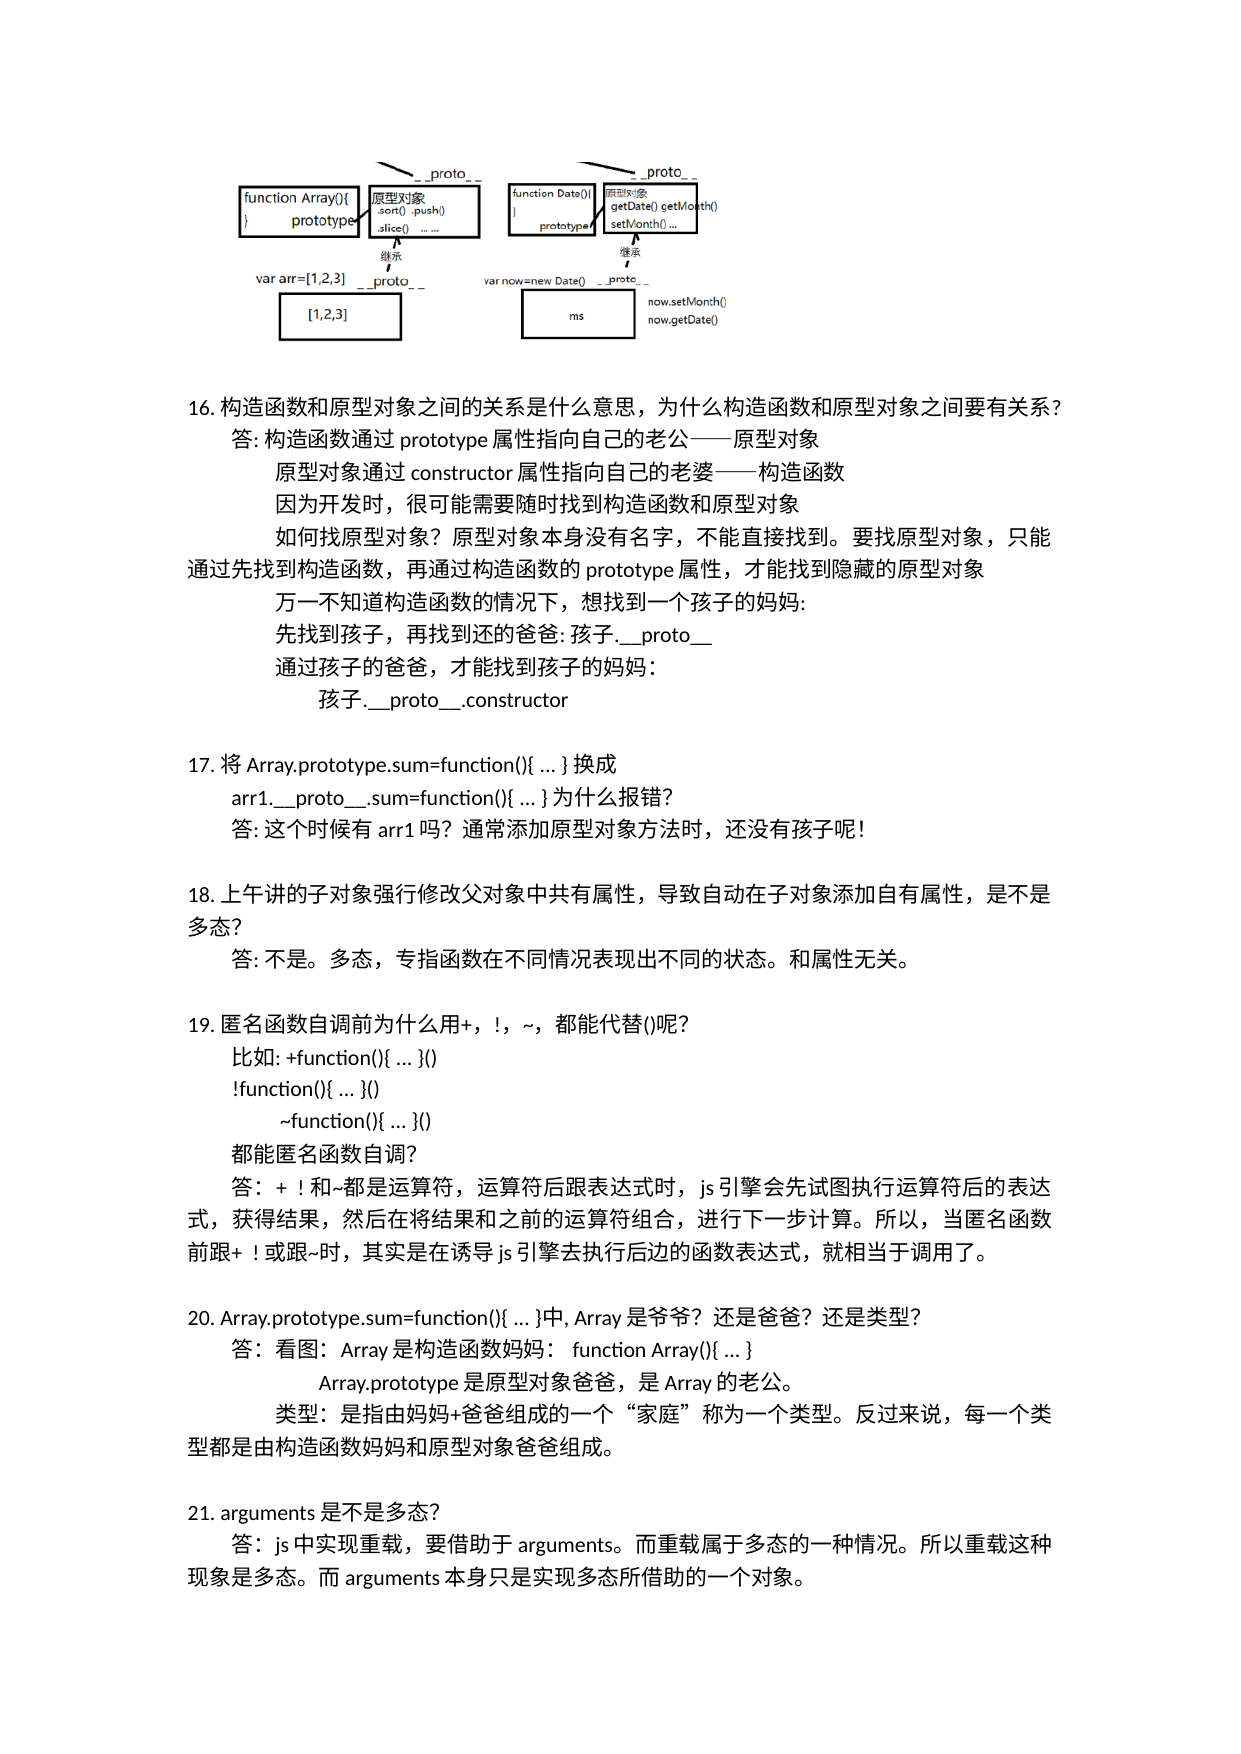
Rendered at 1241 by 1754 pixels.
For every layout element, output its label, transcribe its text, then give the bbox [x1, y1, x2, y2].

text 如何找原型对象？原型对象本身没有名字，不能直接找到。要找原型对象，只能通过先找到构造函数，再通过构造函数的prototype属性，才能找到隐藏的原型对象 [187, 519, 1053, 584]
text 18. 上午讲的子对象强行修改父对象中共有属性，导致自动在子对象添加自有属性，是不是多态？ [187, 877, 1053, 942]
text 原型对象通过constructor属性指向自己的老婆——构造函数 [187, 454, 1053, 487]
text arr1.__proto__.sum=function(){ ... } 为什么报错？ [187, 779, 1053, 812]
text 答：js中实现重载，要借助于arguments。而重载属于多态的一种情况。所以重载这种现象是多态。而arguments本身只是实现多态所借助的一个对象。 [187, 1527, 1053, 1592]
text 19. 匿名函数自调前为什么用+，!，~，都能代替()呢？ [187, 1007, 1053, 1039]
text 孩子.__proto__.constructor [187, 682, 1053, 714]
text 因为开发时，很可能需要随时找到构造函数和原型对象 [187, 487, 1053, 519]
text 通过孩子的爸爸，才能找到孩子的妈妈： [187, 649, 1053, 682]
text !function(){ ... }() [187, 1072, 1053, 1104]
text 答: 构造函数通过prototype属性指向自己的老公——原型对象 [187, 422, 1053, 454]
text 16. 构造函数和原型对象之间的关系是什么意思，为什么构造函数和原型对象之间要有关系? [187, 389, 1053, 422]
text 类型：是指由妈妈+爸爸组成的一个“家庭”称为一个类型。反过来说，每一个类型都是由构造函数妈妈和原型对象爸爸组成。 [187, 1397, 1053, 1462]
text Array.prototype是原型对象爸爸，是Array的老公。 [187, 1364, 1053, 1397]
text 答: 不是。多态，专指函数在不同情况表现出不同的状态。和属性无关。 [187, 942, 1053, 974]
text ~function(){ ... }() [187, 1104, 1053, 1137]
text 万一不知道构造函数的情况下，想找到一个孩子的妈妈: [187, 584, 1053, 617]
text 17. 将Array.prototype.sum=function(){ ... } 换成 [187, 747, 1053, 779]
text 20. Array.prototype.sum=function(){ ... }中, Array是爷爷？还是爸爸？还是类型？ [187, 1299, 1053, 1332]
text 21. arguments是不是多态？ [187, 1494, 1053, 1527]
text 都能匿名函数自调？ [187, 1137, 1053, 1169]
text 先找到孩子，再找到还的爸爸: 孩子.__proto__ [187, 617, 1053, 649]
picture [231, 162, 741, 348]
text 答：看图：Array是构造函数妈妈： function Array(){ ... } [187, 1332, 1053, 1364]
text 比如: +function(){ ... }() [187, 1039, 1053, 1072]
text 答: 这个时候有arr1吗？通常添加原型对象方法时，还没有孩子呢！ [187, 812, 1053, 844]
text 答：+ ! 和~都是运算符，运算符后跟表达式时，js引擎会先试图执行运算符后的表达式，获得结果，然后在将结果和之前的运算符组合，进行下一步计算。所以，当匿名函数前跟+ ! 或跟~时，其实是在诱导js引擎去执行后边的函数表达式，就相当于调用了。 [187, 1169, 1053, 1267]
